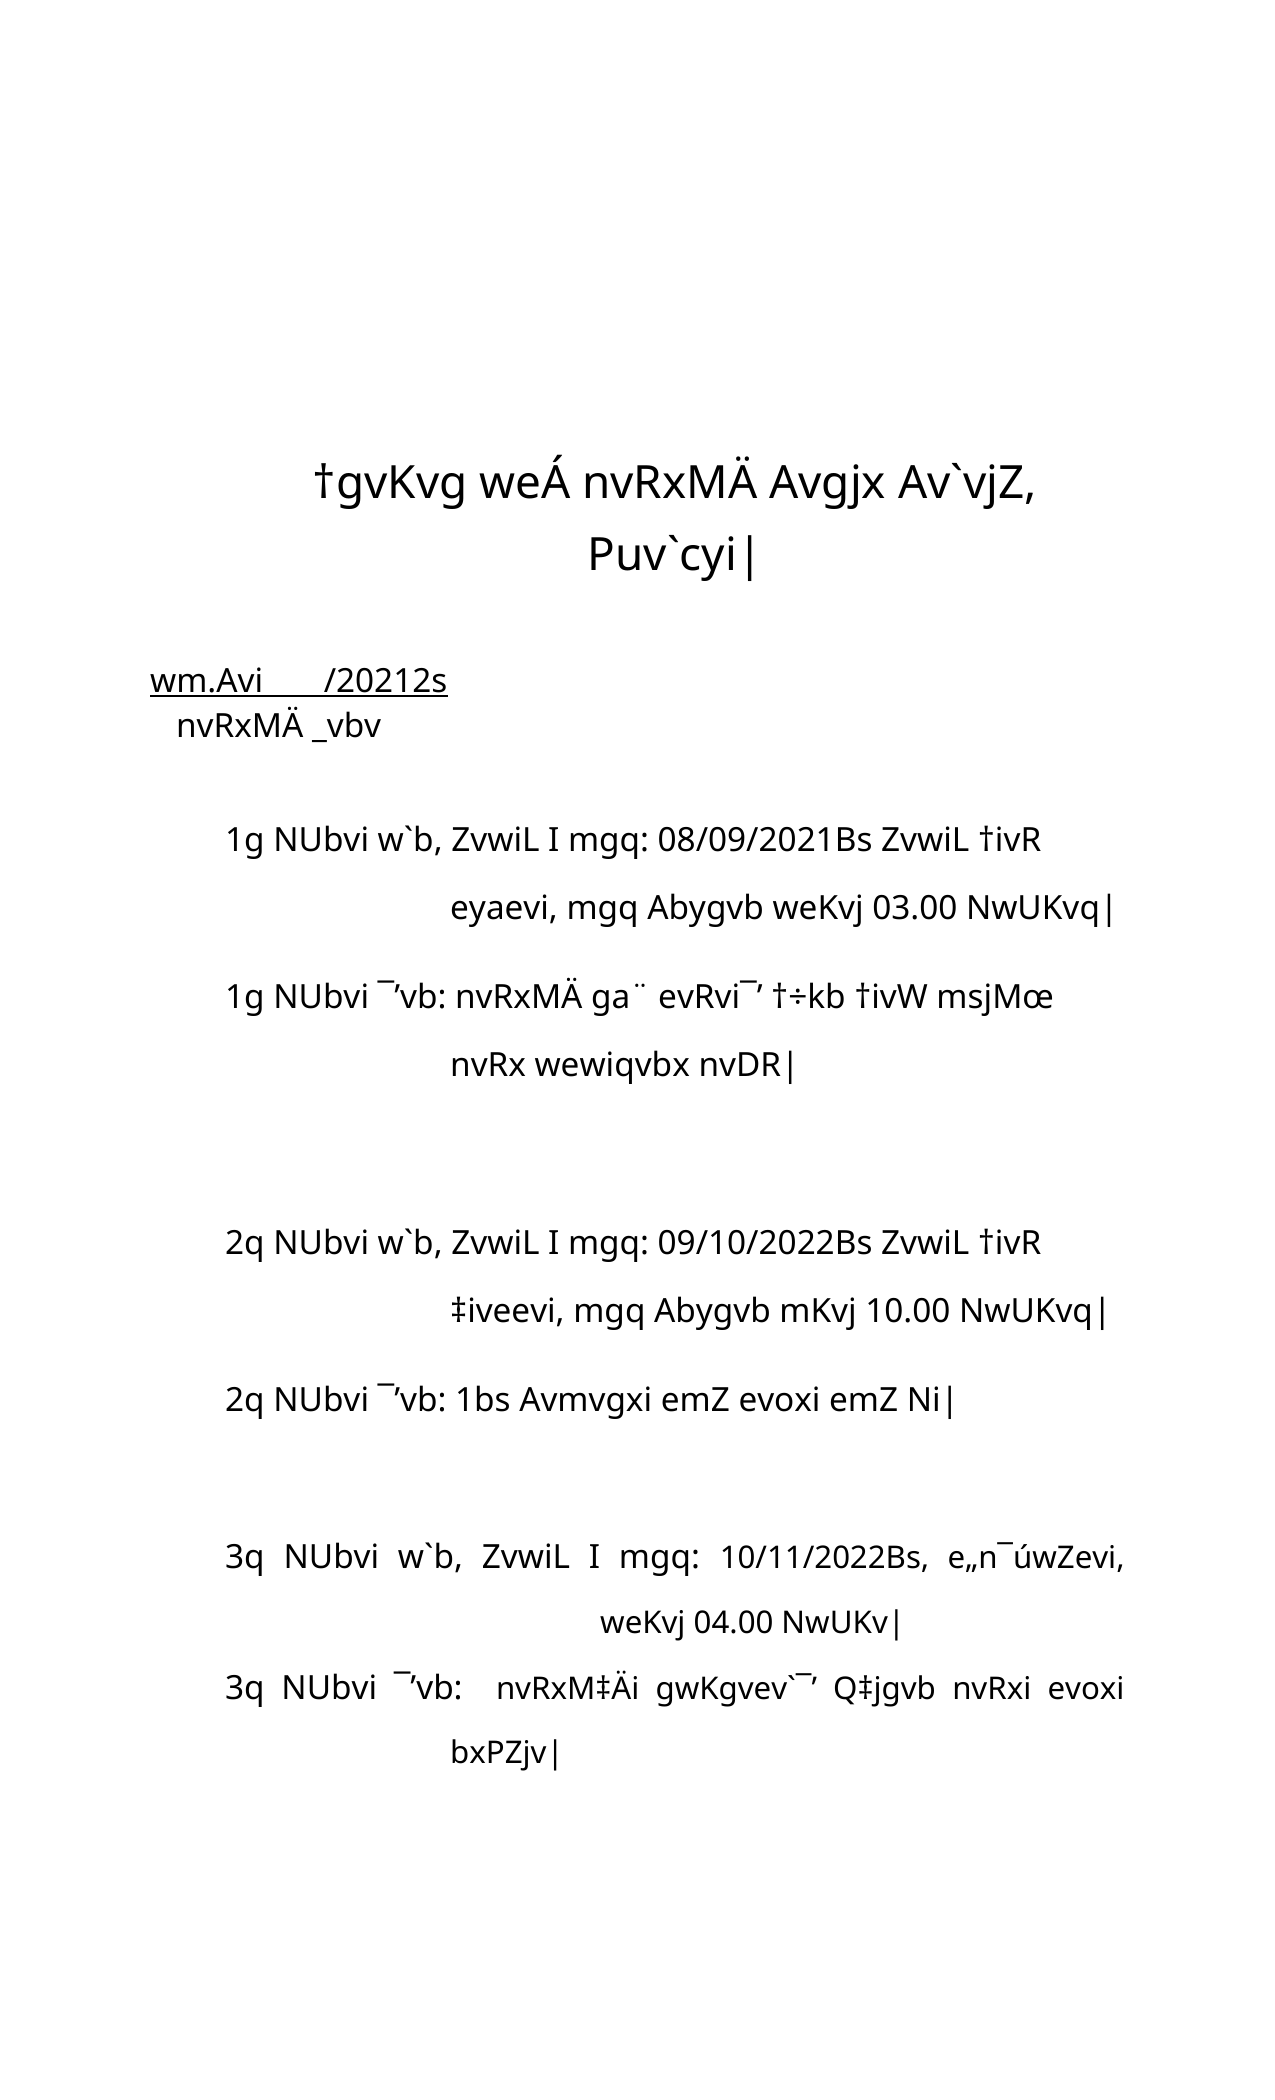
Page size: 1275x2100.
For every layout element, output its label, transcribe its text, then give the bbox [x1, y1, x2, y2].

text †gvKvg weÁ nvRxMÄ Avgjx Av`vjZ, Puv`cyi| [225, 450, 1125, 584]
text 1g NUbvi w`b, ZvwiL I mgq: 08/09/2021Bs ZvwiL †ivR eyaevi, mgq Abygvb weKvj 03.00 NwUKvq| [225, 816, 1125, 929]
text 3q NUbvi w`b, ZvwiL I mgq: 10/11/2022Bs, e„n¯úwZevi, weKvj 04.00 NwUKv| [225, 1533, 1125, 1642]
text wm.Avi /20212s [150, 657, 1125, 702]
text 3q NUbvi ¯’vb: nvRxM‡Äi gwKgvev`¯’ Q‡jgvb nvRxi evoxi bxPZjv| [225, 1663, 1125, 1773]
text 2q NUbvi w`b, ZvwiL I mgq: 09/10/2022Bs ZvwiL †ivR ‡iveevi, mgq Abygvb mKvj 10.00 NwUKvq| [225, 1219, 1125, 1332]
text 2q NUbvi ¯’vb: 1bs Avmvgxi emZ evoxi emZ Ni| [225, 1376, 1125, 1421]
text 1g NUbvi ¯’vb: nvRxMÄ ga¨ evRvi¯’ †÷kb †ivW msjMœ nvRx wewiqvbx nvDR| [225, 973, 1125, 1086]
text nvRxMÄ _vbv [150, 702, 1125, 748]
